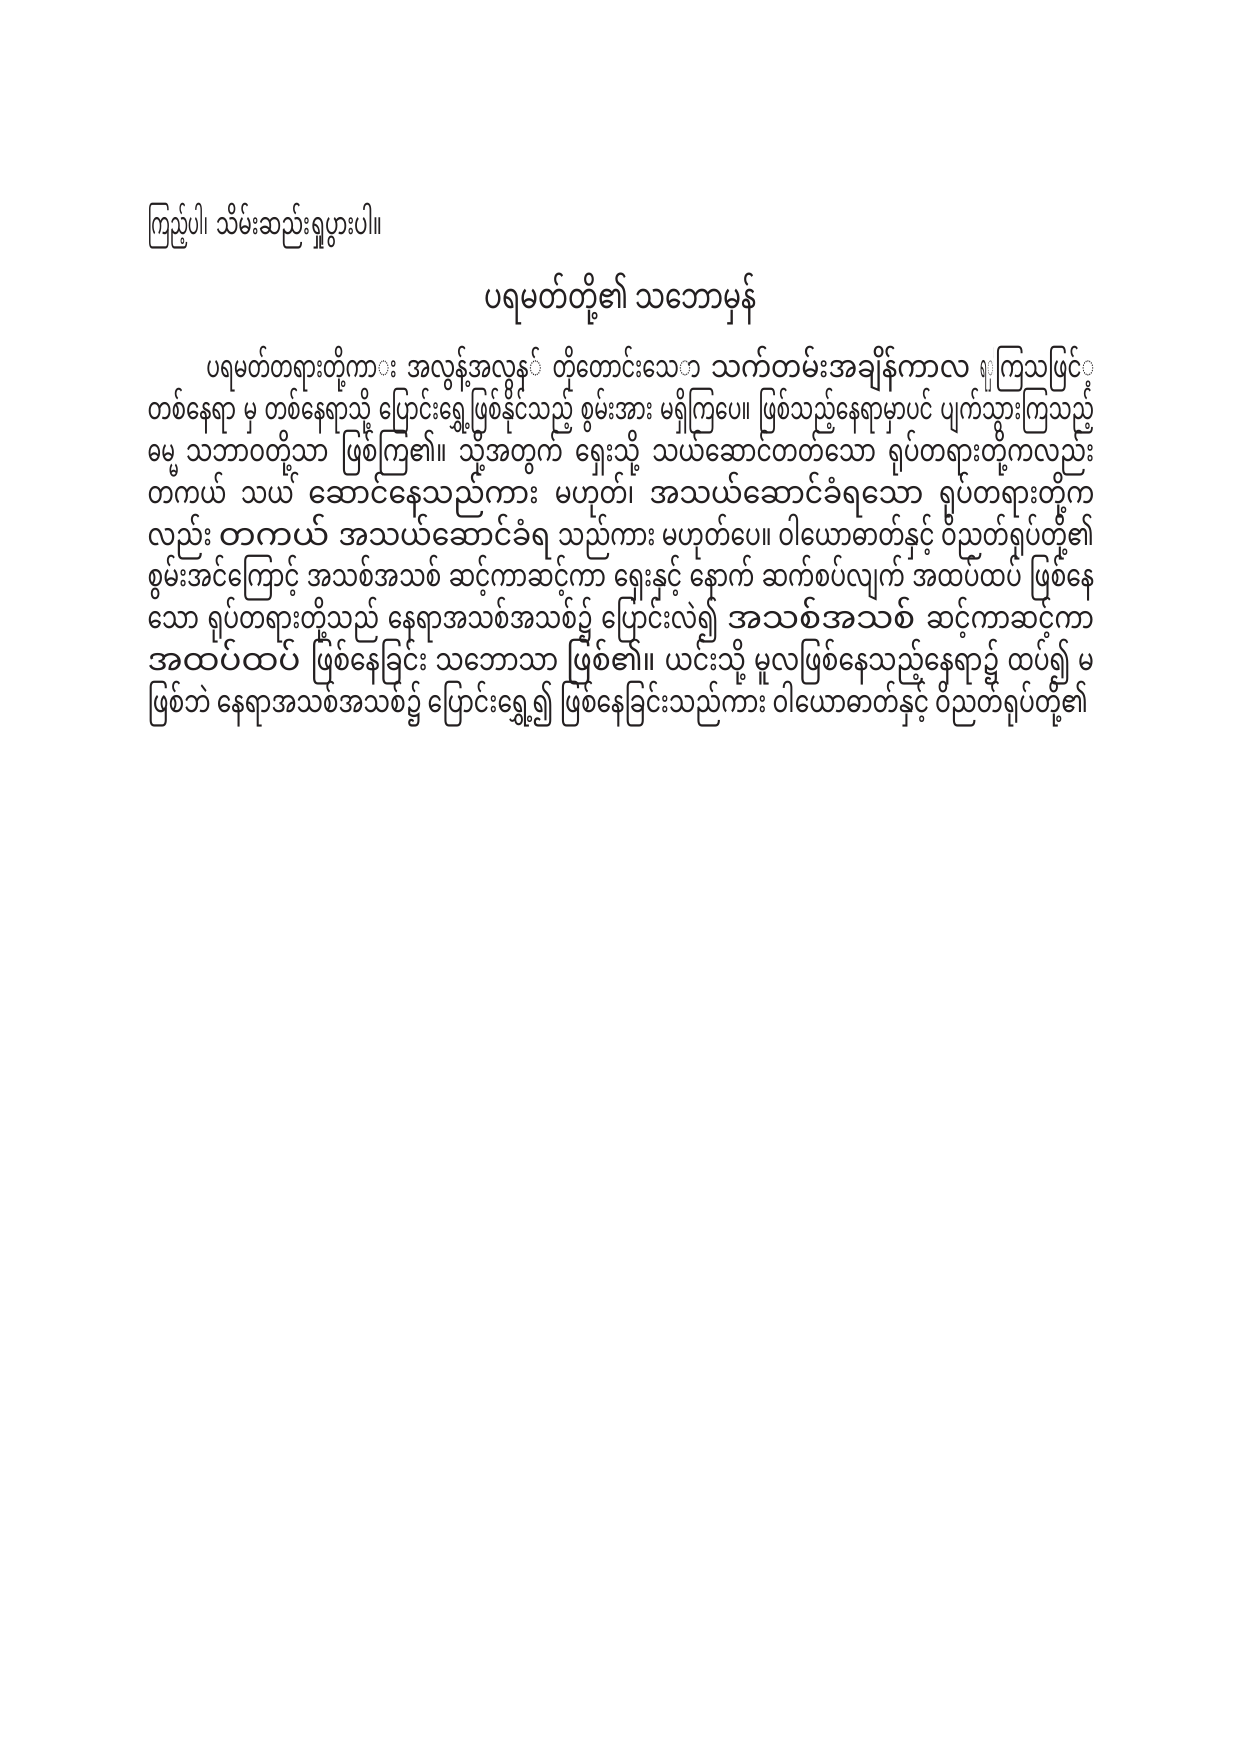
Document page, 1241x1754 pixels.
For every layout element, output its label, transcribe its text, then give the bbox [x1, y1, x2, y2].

text ပရမတ်တရားတို့ကား အလွန့်အလွန် တိုတောင်းသော သက်တမ်းအချိန်ကာလ ရှိကြသဖြင့် တစ်နေရာ မှ တစ်နေရာသို့ ပြောင်းရွှေ့ဖြစ်နိုင်သည့် စွမ်းအား မရှိကြပေ။ ဖြစ်သည့်နေရာမှာပင် ပျက်သွားကြသည့် ဓမ္မ သဘာဝတို့သာ ဖြစ်ကြ၏။ သို့အတွက် ရှေးသို့ သယ်ဆောင်တတ်သော ရုပ်တရားတို့ကလည်း တကယ် သယ် ဆောင်နေသည်ကား မဟုတ်၊ အသယ်ဆောင်ခံရသော ရုပ်တရားတို့ကလည်း တကယ် အသယ်ဆောင်ခံရ သည်ကား မဟုတ်ပေ။ ဝါယောဓာတ်နှင့် ဝိညတ်ရုပ်တို့၏ စွမ်းအင်ကြောင့် အသစ်အသစ် ဆင့်ကာဆင့်ကာ ရှေးနှင့် နောက် ဆက်စပ်လျက် အထပ်ထပ် ဖြစ်နေသော ရုပ်တရားတို့သည် နေရာအသစ်အသစ်၌ ပြောင်းလဲ၍ အသစ်အသစ် ဆင့်ကာဆင့်ကာ အထပ်ထပ် ဖြစ်နေခြင်း သဘောသာ ဖြစ်၏။ ယင်းသို့ မူလဖြစ်နေသည့်နေရာ၌ ထပ်၍ မဖြစ်ဘဲ နေရာအသစ်အသစ်၌ ပြောင်းရွှေ့၍ ဖြစ်နေခြင်းသည်ကား ဝါယောဓာတ်နှင့် ဝိညတ်ရုပ်တို့၏ [147, 349, 1094, 725]
subtitle ပရမတ်တို့၏ သဘောမှန် [169, 277, 1071, 323]
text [150, 206, 1094, 247]
